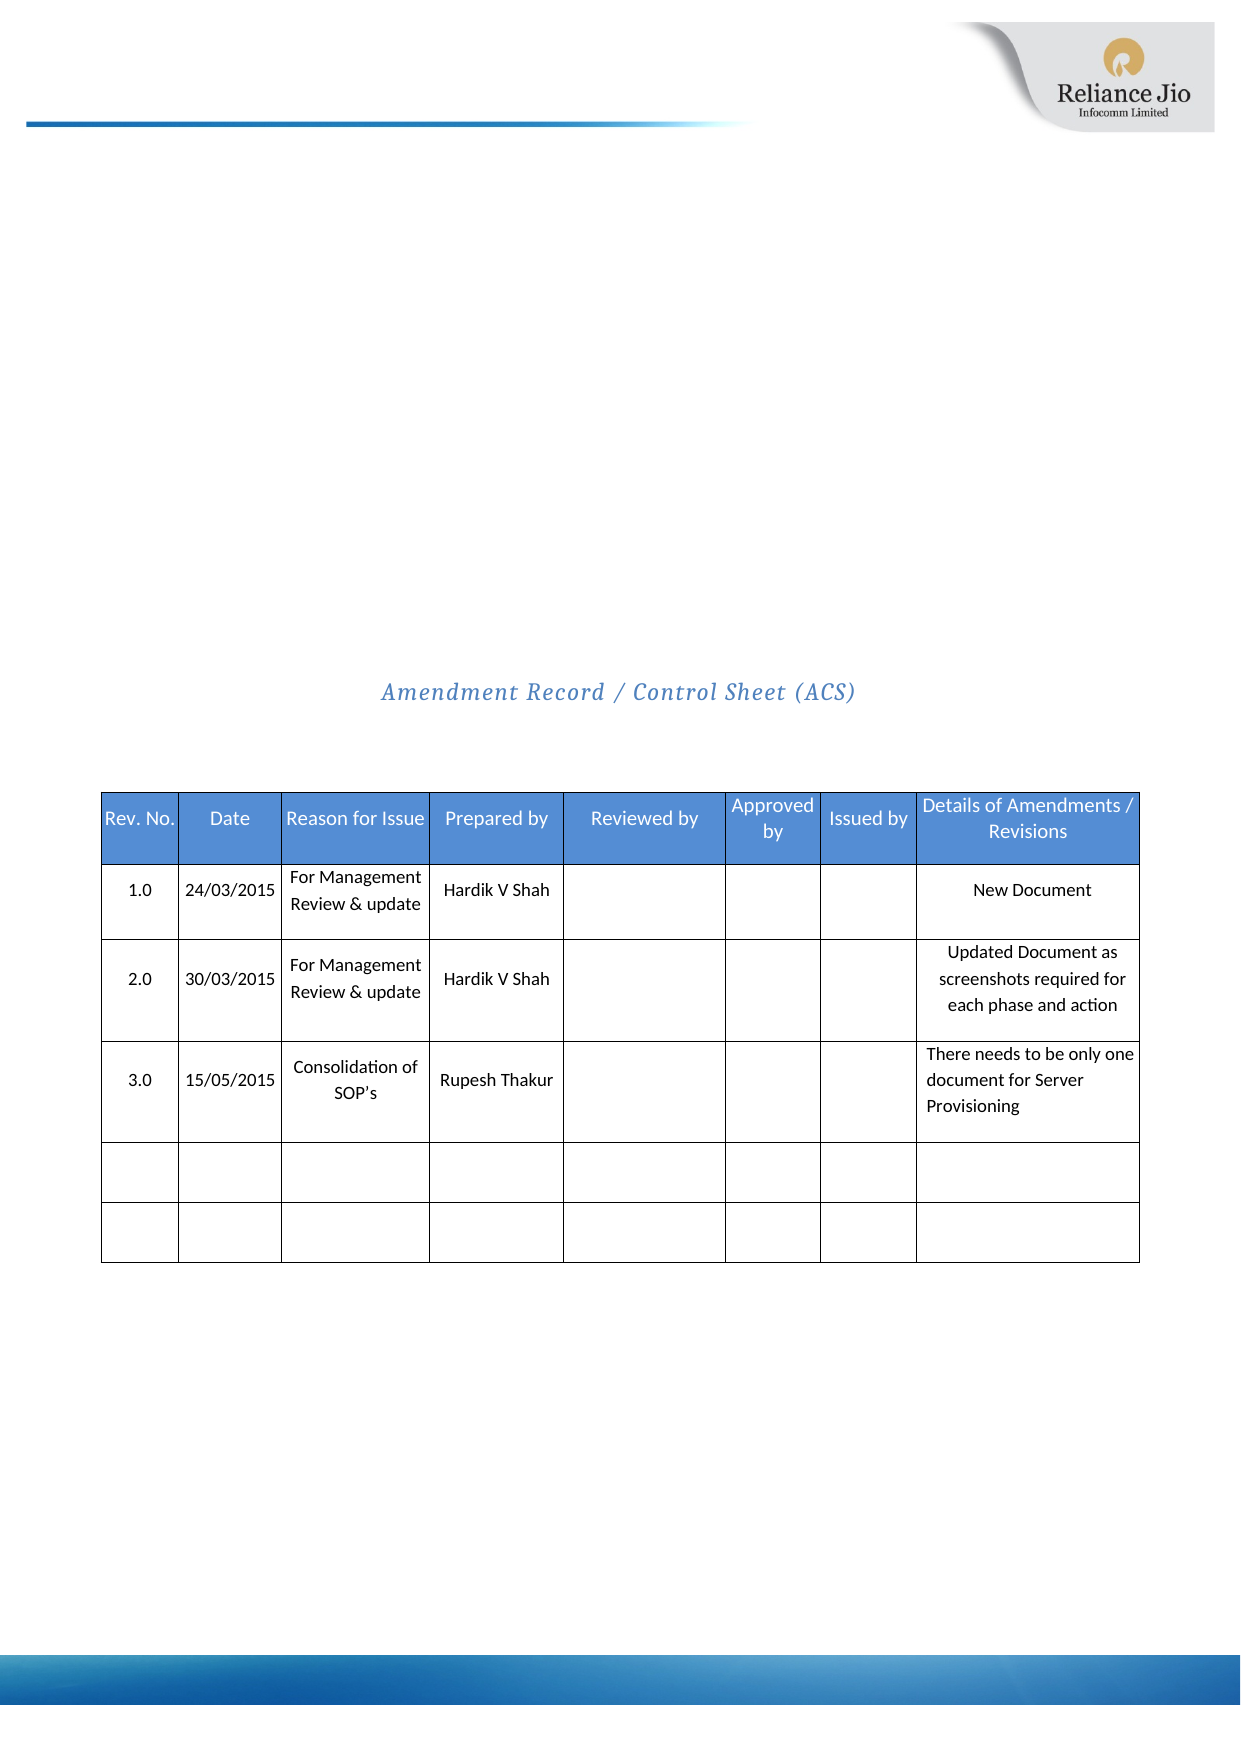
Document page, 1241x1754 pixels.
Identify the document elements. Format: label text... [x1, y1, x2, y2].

table_header Approved by [726, 793, 820, 864]
table_cell There needs to be only one document for Server Provisioning [917, 1042, 1139, 1142]
table_cell [430, 1203, 563, 1262]
table_cell Consolidation of SOP’s [282, 1042, 429, 1142]
table_cell 30/03/2015 [179, 940, 281, 1041]
table_header Issued by [821, 793, 916, 864]
table_cell For Management Review & update [282, 940, 429, 1041]
table_cell [282, 1143, 429, 1202]
table_cell [102, 1203, 178, 1262]
table_cell [564, 1203, 725, 1262]
table_cell 2.0 [102, 940, 178, 1041]
table_cell [821, 940, 916, 1041]
table_cell [726, 1143, 820, 1202]
picture [0, 1655, 1241, 1705]
table_cell [726, 1203, 820, 1262]
table_cell [917, 1203, 1139, 1262]
table_cell Hardik V Shah [430, 940, 563, 1041]
table_header Rev. No. [102, 793, 178, 864]
table_cell [564, 1143, 725, 1202]
table_cell [564, 940, 725, 1041]
table_cell [726, 865, 820, 939]
table_cell [179, 1203, 281, 1262]
table_cell 3.0 [102, 1042, 178, 1142]
table_cell For Management Review & update [282, 865, 429, 939]
table_cell [102, 1143, 178, 1202]
table_cell [821, 1042, 916, 1142]
table_cell [821, 1143, 916, 1202]
table_cell New Document [917, 865, 1139, 939]
subtitle Amendment Record / Control Sheet (ACS) [75, 678, 1165, 707]
table_header Prepared by [430, 793, 563, 864]
table_cell 1.0 [102, 865, 178, 939]
picture [26, 22, 1215, 135]
table_cell [726, 1042, 820, 1142]
table_cell Hardik V Shah [430, 865, 563, 939]
table_header Reason for Issue [282, 793, 429, 864]
table_header Date [179, 793, 281, 864]
table_cell [917, 1143, 1139, 1202]
table_header Reviewed by [564, 793, 725, 864]
table_cell Rupesh Thakur [430, 1042, 563, 1142]
table_cell 24/03/2015 [179, 865, 281, 939]
table_cell [821, 865, 916, 939]
table_cell [179, 1143, 281, 1202]
table_cell [821, 1203, 916, 1262]
table_header Details of Amendments / Revisions [917, 793, 1139, 864]
table_cell 15/05/2015 [179, 1042, 281, 1142]
table_cell Updated Document as screenshots required for each phase and action [917, 940, 1139, 1041]
table_cell [726, 940, 820, 1041]
table_cell [282, 1203, 429, 1262]
table_cell [564, 865, 725, 939]
table_cell [564, 1042, 725, 1142]
table_cell [430, 1143, 563, 1202]
